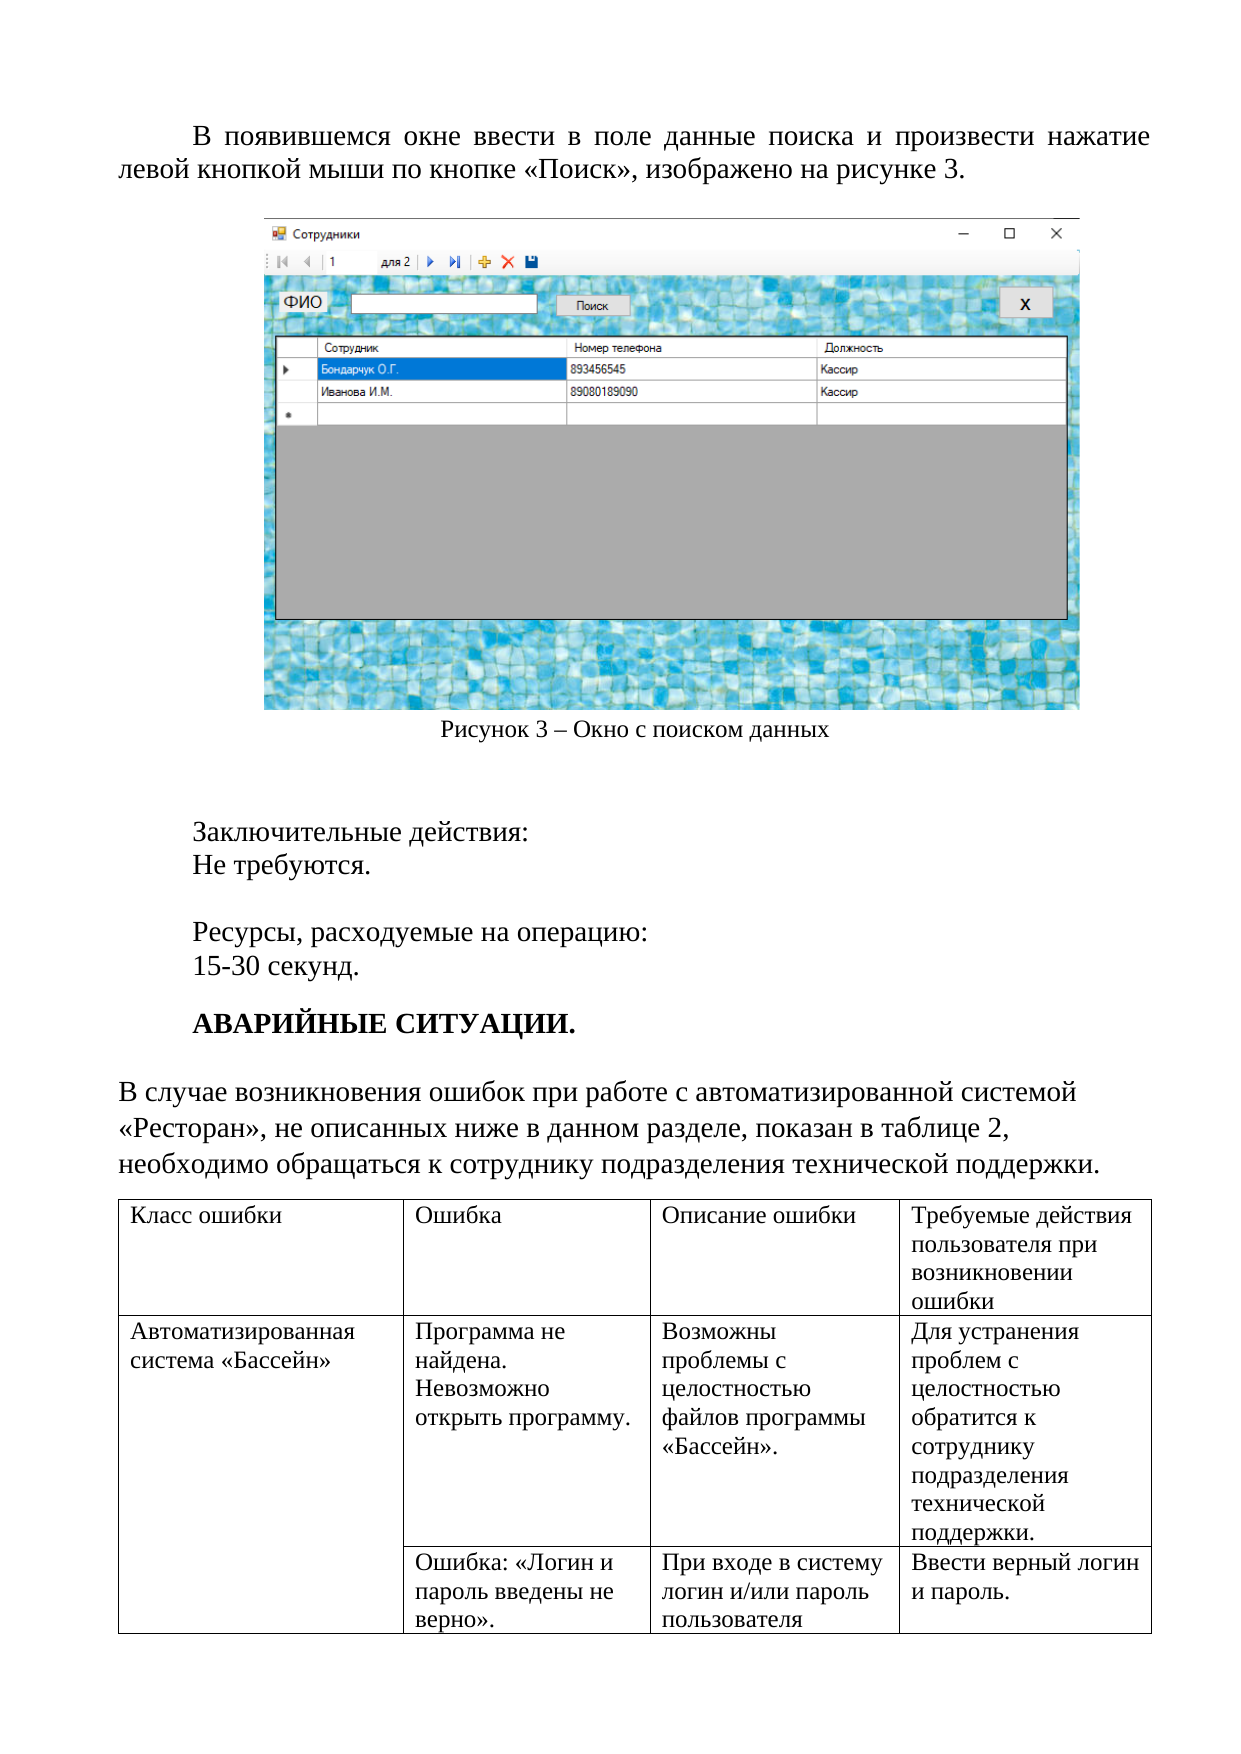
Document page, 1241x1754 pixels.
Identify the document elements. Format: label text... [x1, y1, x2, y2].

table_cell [651, 1547, 899, 1633]
table_cell Для устранения проблем с целостностью обратится к сотруднику подразделения технической поддержки. [900, 1316, 1151, 1546]
table_header Ошибка [404, 1200, 650, 1315]
table_cell Возможны проблемы с целостностью файлов программы «Бассейн». [651, 1316, 899, 1546]
text Ресурсы, расходуемые на операцию: [118, 914, 1152, 948]
table_cell Программа не найдена. Невозможно открыть программу. [404, 1316, 650, 1546]
picture [264, 218, 1080, 710]
text Рисунок 3 – Окно с поиском данных [118, 714, 1152, 743]
text Не требуются. [118, 847, 1152, 881]
table_header Класс ошибки [119, 1200, 403, 1315]
table_cell Автоматизированная система «Бассейн» [119, 1316, 403, 1633]
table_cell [404, 1547, 650, 1633]
text 15-30 секунд. [118, 948, 1152, 982]
subtitle АВАРИЙНЫЕ СИТУАЦИИ. [118, 1007, 1152, 1040]
table_header Требуемые действия пользователя при возникновении ошибки [900, 1200, 1151, 1315]
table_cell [900, 1547, 1151, 1633]
text Заключительные действия: [118, 814, 1152, 847]
text В появившемся окне ввести в поле данные поиска и произвести нажатие левой кнопкой мыши по кнопке «Поиск», изображено на рисунке 3. [118, 118, 1152, 185]
text В случае возникновения ошибок при работе с автоматизированной системой «Ресторан», не описанных ниже в данном разделе, показан в таблице 2, необходимо обращаться к сотруднику подразделения технической поддержки. [118, 1074, 1152, 1179]
table_header Описание ошибки [651, 1200, 899, 1315]
